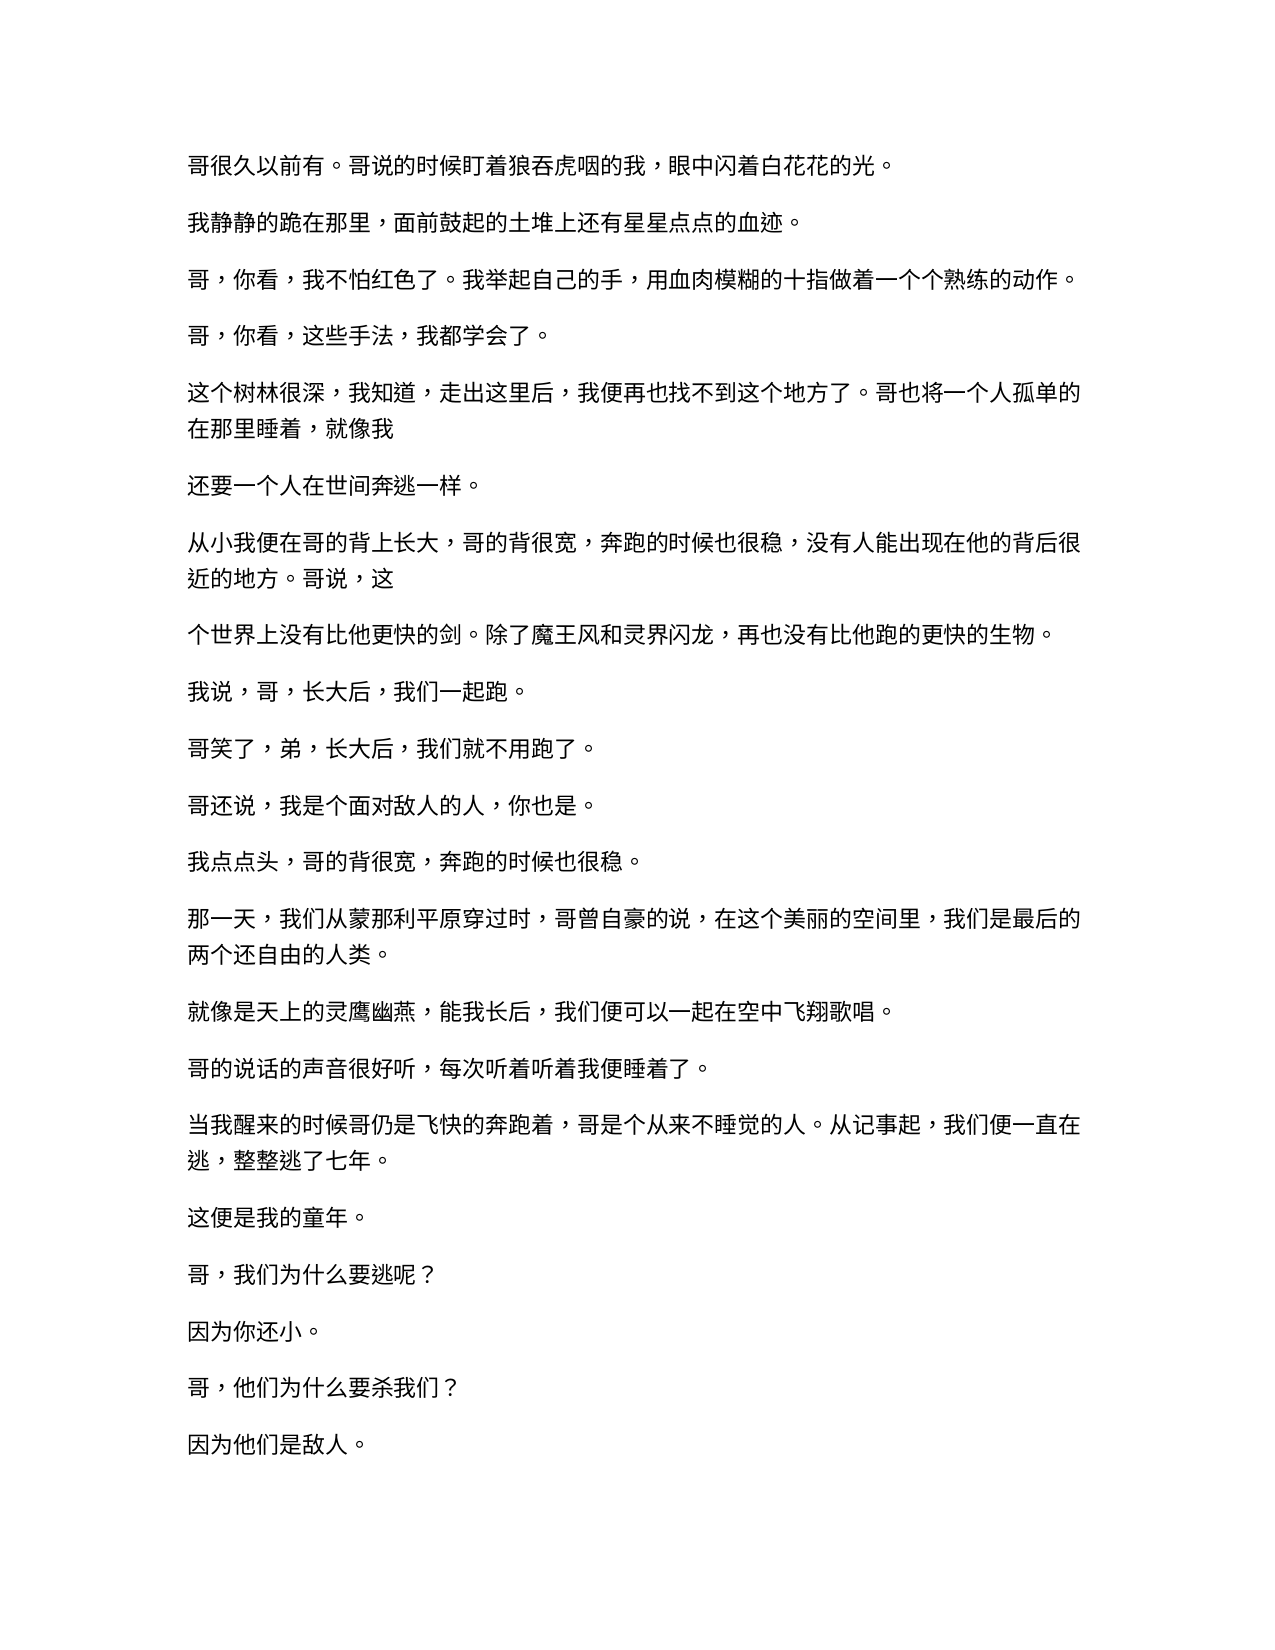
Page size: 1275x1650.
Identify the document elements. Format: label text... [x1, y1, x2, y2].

text 哥还说，我是个面对敌人的人，你也是。 [187, 789, 1087, 821]
text 哥，我们为什么要逃呢？ [187, 1259, 1087, 1290]
text 从小我便在哥的背上长大，哥的背很宽，奔跑的时候也很稳，没有人能出现在他的背后很近的地方。哥说，这 [187, 527, 1087, 594]
text 因为他们是敌人。 [187, 1429, 1087, 1460]
text 哥，你看，我不怕红色了。我举起自己的手，用血肉模糊的十指做着一个个熟练的动作。 [187, 263, 1087, 295]
text 哥很久以前有。哥说的时候盯着狼吞虎咽的我，眼中闪着白花花的光。 [187, 150, 1087, 181]
text 就像是天上的灵鹰幽燕，能我长后，我们便可以一起在空中飞翔歌唱。 [187, 996, 1087, 1027]
text 当我醒来的时候哥仍是飞快的奔跑着，哥是个从来不睡觉的人。从记事起，我们便一直在逃，整整逃了七年。 [187, 1109, 1087, 1177]
text 因为你还小。 [187, 1316, 1087, 1347]
text 还要一个人在世间奔逃一样。 [187, 470, 1087, 501]
text 个世界上没有比他更快的剑。除了魔王风和灵界闪龙，再也没有比他跑的更快的生物。 [187, 619, 1087, 651]
text 哥笑了，弟，长大后，我们就不用跑了。 [187, 733, 1087, 764]
text 我点点头，哥的背很宽，奔跑的时候也很稳。 [187, 846, 1087, 878]
text 我说，哥，长大后，我们一起跑。 [187, 676, 1087, 707]
text 这便是我的童年。 [187, 1202, 1087, 1233]
text 这个树林很深，我知道，走出这里后，我便再也找不到这个地方了。哥也将一个人孤单的在那里睡着，就像我 [187, 377, 1087, 444]
text 哥，他们为什么要杀我们？ [187, 1372, 1087, 1404]
text 我静静的跪在那里，面前鼓起的土堆上还有星星点点的血迹。 [187, 207, 1087, 238]
text 那一天，我们从蒙那利平原穿过时，哥曾自豪的说，在这个美丽的空间里，我们是最后的两个还自由的人类。 [187, 903, 1087, 970]
text 哥，你看，这些手法，我都学会了。 [187, 320, 1087, 352]
text 哥的说话的声音很好听，每次听着听着我便睡着了。 [187, 1053, 1087, 1084]
